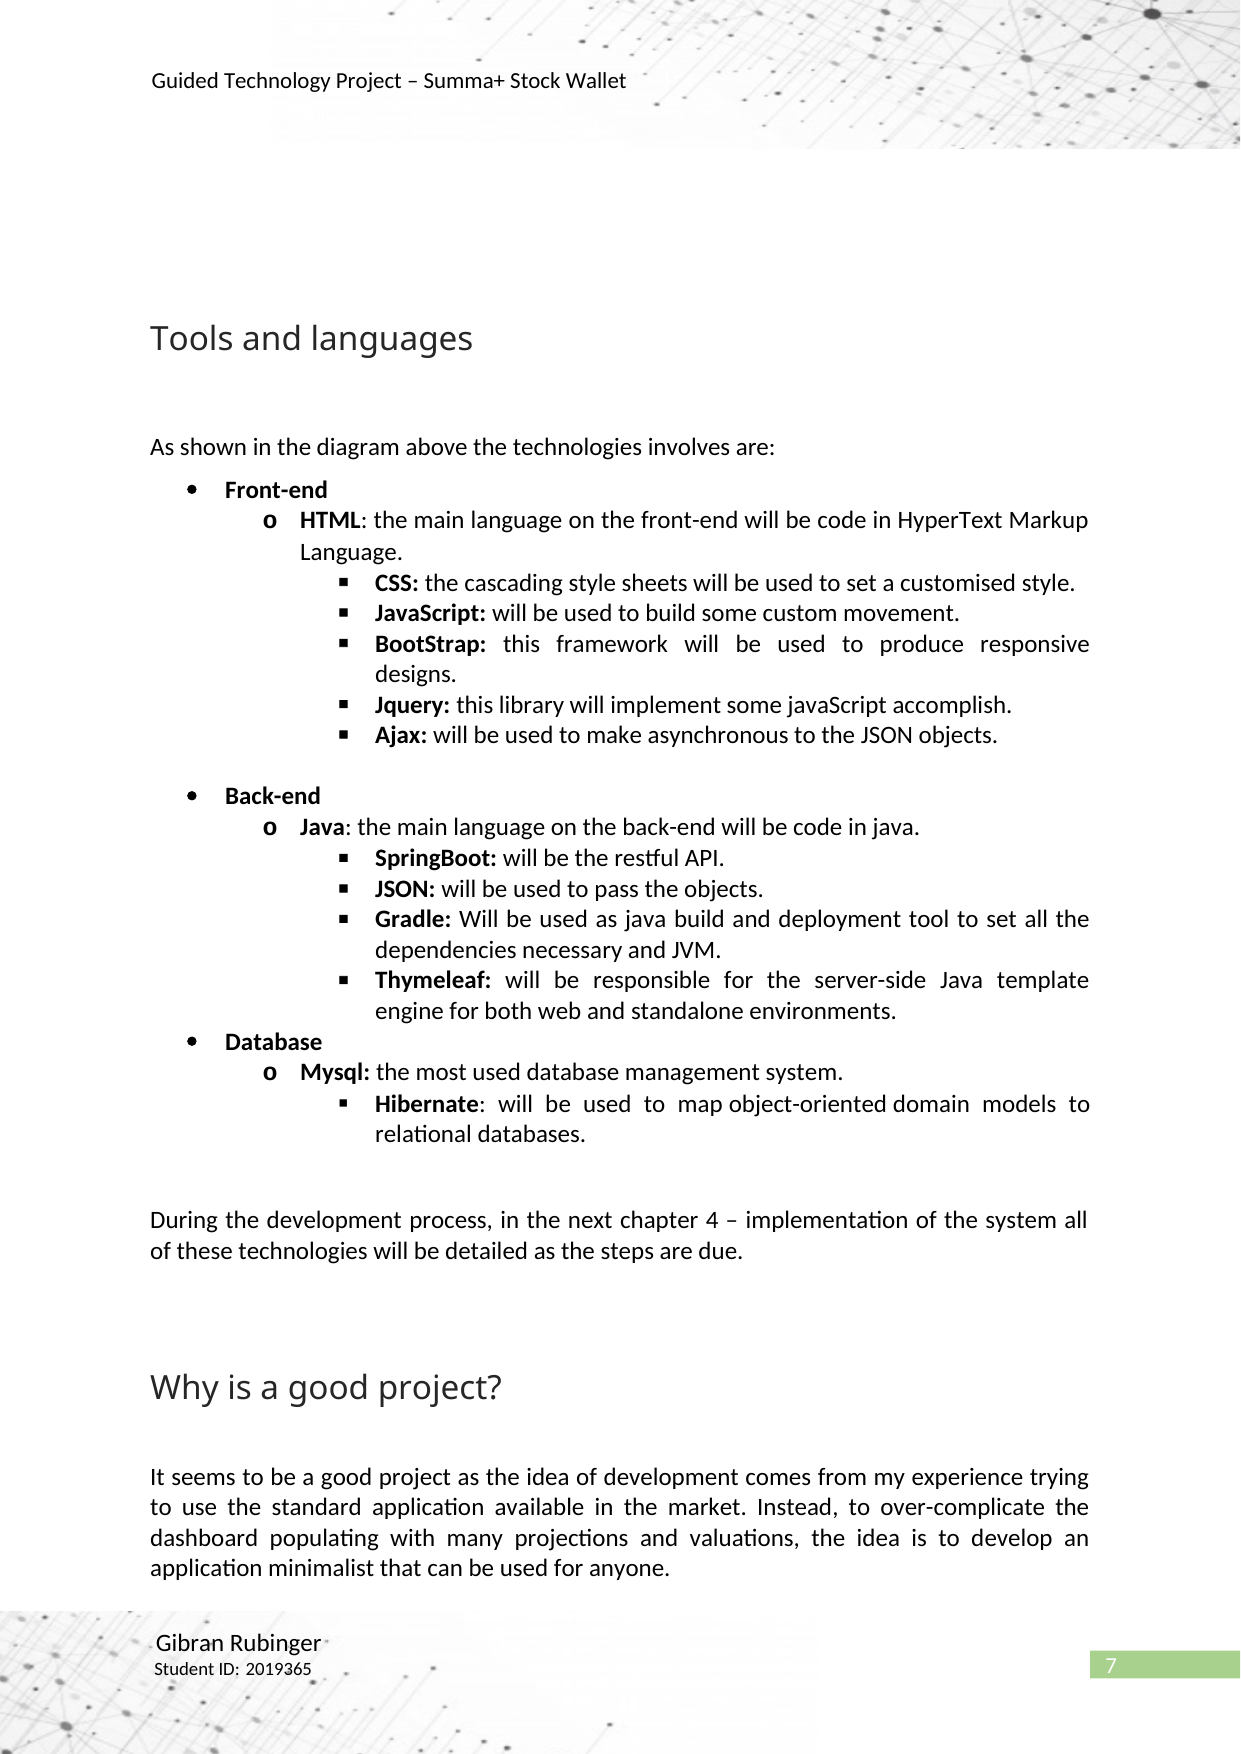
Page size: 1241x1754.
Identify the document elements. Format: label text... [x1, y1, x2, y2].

list Java: the main language on the back-end will be code in java. [262, 811, 1090, 843]
list HTML: the main language on the front-end will be code in HyperText Markup Language. [262, 504, 1090, 567]
text During the development process, in the next chapter 4 – implementation of the system all of these technologies will be detailed as the steps are due. [150, 1204, 1090, 1266]
text Tools and languages [150, 315, 1090, 360]
text It seems to be a good project as the idea of development comes from my experience trying to use the standard application available in the market. Instead, to over-complicate the dashboard populating with many projections and valuations, the idea is to develop an application minimalist that can be used for anyone. [150, 1461, 1090, 1583]
list Front-end [187, 474, 1090, 504]
list Jquery: this library will implement some javaScript accomplish. [337, 689, 1090, 719]
list Database [187, 1026, 1090, 1056]
list Gradle: Will be used as java build and deployment tool to set all the dependencies necessary and JVM. [337, 904, 1090, 965]
list JSON: will be used to pass the objects. [337, 873, 1090, 904]
text As shown in the diagram above the technologies involves are: [150, 431, 1090, 461]
list Back-end [187, 780, 1090, 811]
list CSS: the cascading style sheets will be used to set a customised style. [337, 567, 1090, 597]
list JavaScript: will be used to build some custom movement. [337, 597, 1090, 628]
list BootStrap: this framework will be used to produce responsive designs. [337, 628, 1090, 689]
list Mysql: the most used database management system. [262, 1056, 1090, 1088]
list Ajax: will be used to make asynchronous to the JSON objects. [337, 719, 1090, 750]
picture [270, 0, 1241, 149]
text Why is a good project? [150, 1364, 1090, 1409]
picture [0, 1611, 819, 1754]
list Hibernate: will be used to map object-oriented domain models to relational databases. [337, 1088, 1090, 1149]
list Thymeleaf: will be responsible for the server-side Java template engine for both web and standalone environments. [337, 965, 1090, 1026]
list SpringBoot: will be the restful API. [337, 843, 1090, 873]
